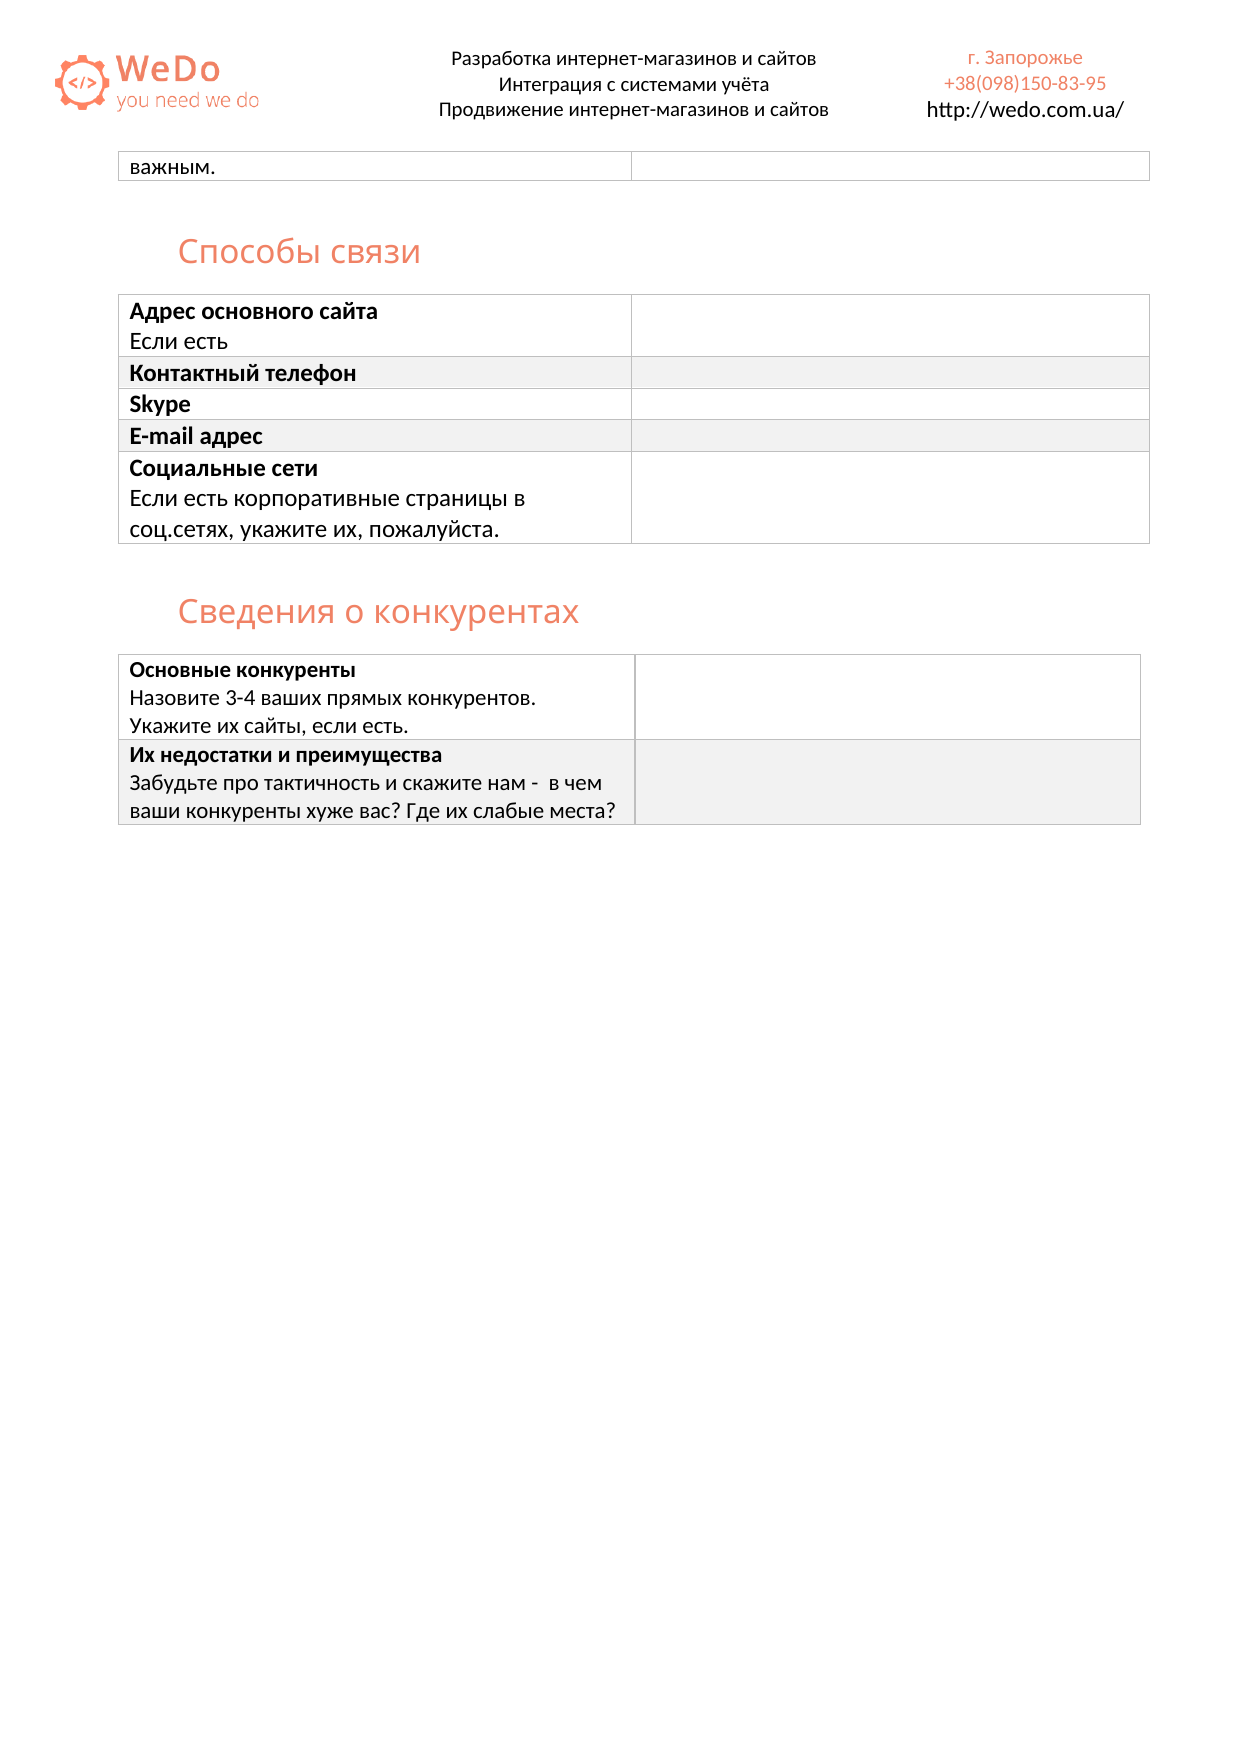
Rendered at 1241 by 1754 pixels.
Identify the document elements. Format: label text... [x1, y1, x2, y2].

text Сведения о конкурентах [177, 588, 1152, 634]
picture [55, 55, 259, 112]
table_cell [119, 152, 631, 180]
table_cell E-mail адрес [119, 420, 631, 451]
table_header Адрес основного сайта Если есть [119, 295, 631, 356]
table_cell Контактный телефон [119, 357, 631, 387]
table_cell Социальные сети Если есть корпоративные страницы в соц.сетях, укажите их, пожалуйста. [119, 452, 631, 543]
table_cell [632, 357, 1149, 387]
table_cell [632, 420, 1149, 451]
text Способы связи [177, 228, 1152, 274]
table_header [636, 655, 1140, 739]
table_cell [632, 389, 1149, 419]
table_cell Их недостатки и преимущества Забудьте про тактичность и скажите нам - в чем ваши конкуренты хуже вас? Где их слабые места? [119, 740, 634, 824]
table_cell [632, 452, 1149, 543]
table_header [632, 295, 1149, 356]
table_cell Skype [119, 389, 631, 419]
table_header Основные конкуренты Назовите 3-4 ваших прямых конкурентов. Укажите их сайты, если есть. [119, 655, 634, 739]
table_cell [632, 152, 1149, 180]
table_cell [636, 740, 1140, 824]
